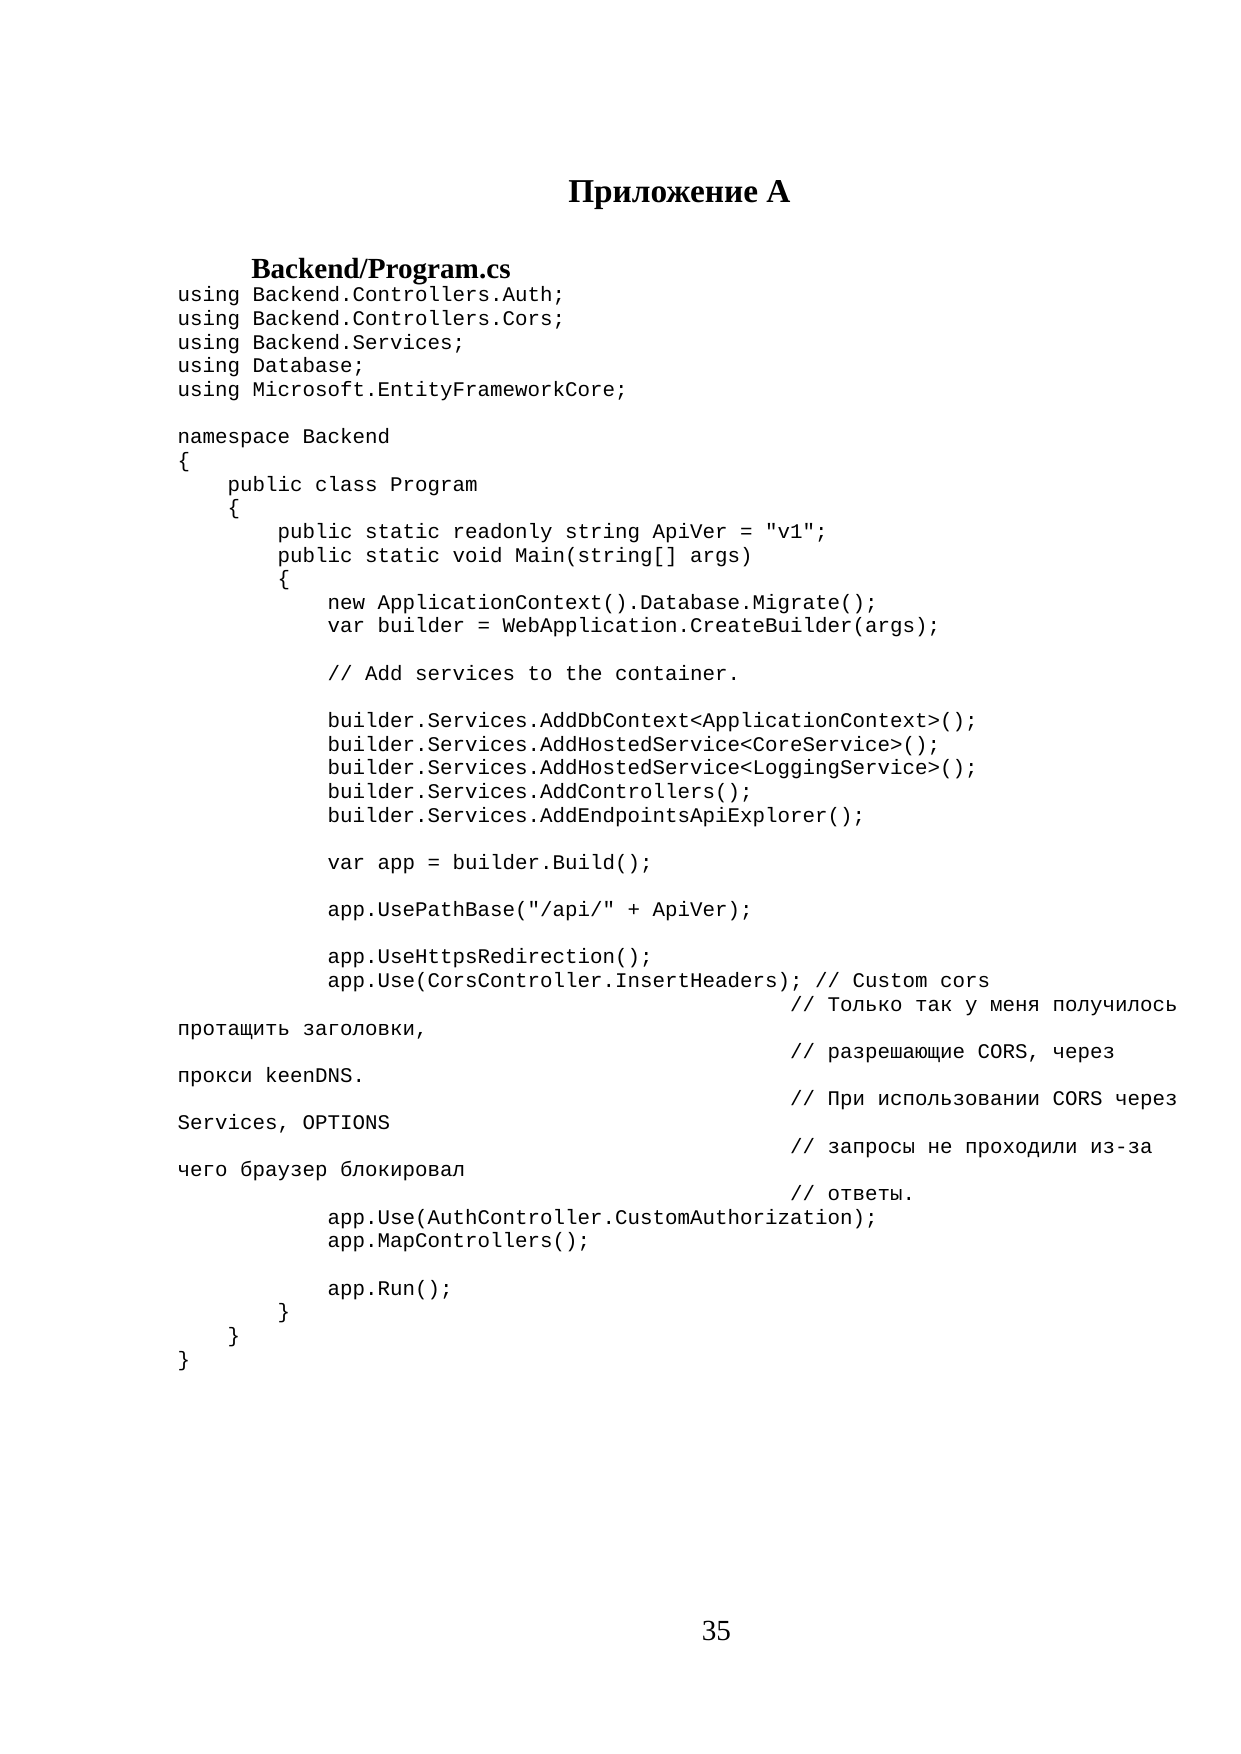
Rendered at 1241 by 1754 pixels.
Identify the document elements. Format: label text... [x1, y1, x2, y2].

text { [177, 497, 1181, 521]
text // разрешающие CORS, через прокси keenDNS. [177, 1041, 1181, 1088]
text using Database; [177, 355, 1181, 379]
text using Backend.Controllers.Auth; [177, 284, 1181, 308]
text // При использовании CORS через Services, OPTIONS [177, 1088, 1181, 1136]
text builder.Services.AddHostedService<CoreService>(); [177, 734, 1181, 757]
text public class Program [177, 474, 1181, 497]
text app.Use(CorsController.InsertHeaders); // Custom cors [177, 970, 1181, 994]
text { [177, 450, 1181, 474]
text app.UseHttpsRedirection(); [177, 947, 1181, 970]
text using Backend.Services; [177, 332, 1181, 355]
text app.UsePathBase("/api/" + ApiVer); [177, 899, 1181, 923]
text // ответы. [177, 1183, 1181, 1207]
text builder.Services.AddDbContext<ApplicationContext>(); [177, 710, 1181, 734]
text builder.Services.AddEndpointsApiExplorer(); [177, 805, 1181, 828]
text // Только так у меня получилось протащить заголовки, [177, 994, 1181, 1041]
text using Backend.Controllers.Cors; [177, 308, 1181, 332]
text Backend/Program.cs [177, 251, 1181, 284]
text using Microsoft.EntityFrameworkCore; [177, 379, 1181, 403]
text } [177, 1301, 1181, 1325]
text namespace Backend [177, 426, 1181, 450]
text builder.Services.AddControllers(); [177, 781, 1181, 805]
subtitle Приложение А [177, 171, 1181, 209]
text app.Run(); [177, 1278, 1181, 1301]
text app.MapControllers(); [177, 1230, 1181, 1254]
text // Add services to the container. [177, 663, 1181, 686]
text public static readonly string ApiVer = "v1"; [177, 521, 1181, 544]
text public static void Main(string[] args) [177, 544, 1181, 568]
text builder.Services.AddHostedService<LoggingService>(); [177, 757, 1181, 781]
text { [177, 568, 1181, 592]
text } [177, 1325, 1181, 1348]
text new ApplicationContext().Database.Migrate(); [177, 592, 1181, 616]
text // запросы не проходили из-за чего браузер блокировал [177, 1136, 1181, 1183]
text } [177, 1348, 1181, 1372]
text var builder = WebApplication.CreateBuilder(args); [177, 616, 1181, 639]
text var app = builder.Build(); [177, 852, 1181, 876]
text app.Use(AuthController.CustomAuthorization); [177, 1207, 1181, 1230]
